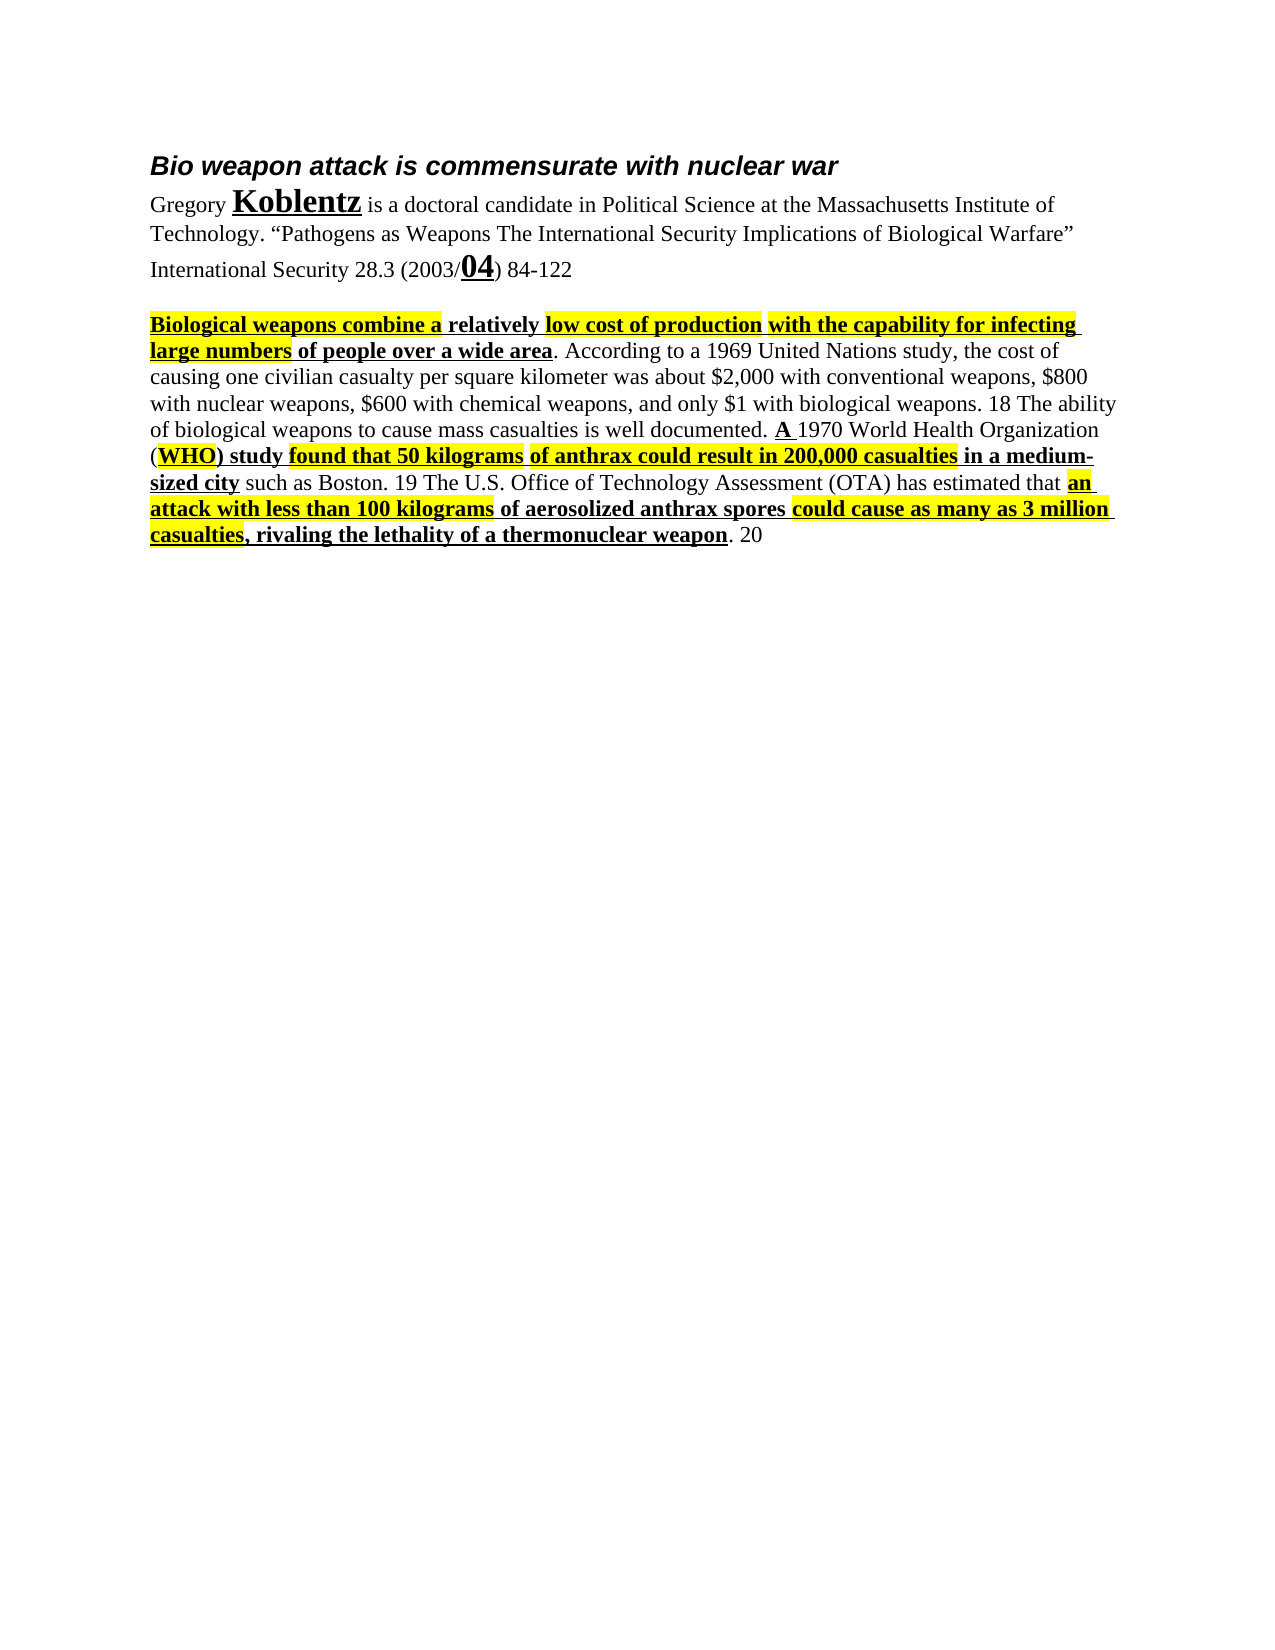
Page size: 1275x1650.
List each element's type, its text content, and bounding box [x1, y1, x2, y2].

text Gregory Koblentz is a doctoral candidate in Political Science at the Massachusetts Institute of Technology. “Pathogens as Weapons The International Security Implications of Biological Warfare” International Security 28.3 (2003/04) 84-122 [150, 181, 1125, 284]
subtitle Bio weapon attack is commensurate with nuclear war [150, 150, 1125, 181]
text Biological weapons combine a relatively low cost of production with the capability for infecting large numbers of people over a wide area. According to a 1969 United Nations study, the cost of causing one civilian casualty per square kilometer was about $2,000 with conventional weapons, $800 with nuclear weapons, $600 with chemical weapons, and only $1 with biological weapons. 18 The ability of biological weapons to cause mass casualties is well documented. A 1970 World Health Organization (WHO) study found that 50 kilograms of anthrax could result in 200,000 casualties in a medium-sized city such as . 19 The Office of Technology Assessment (OTA) has estimated that an attack with less than 100 kilograms of aerosolized anthrax spores could cause as many as 3 million casualties, rivaling the lethality of a thermonuclear weapon. 20 [150, 311, 1125, 548]
